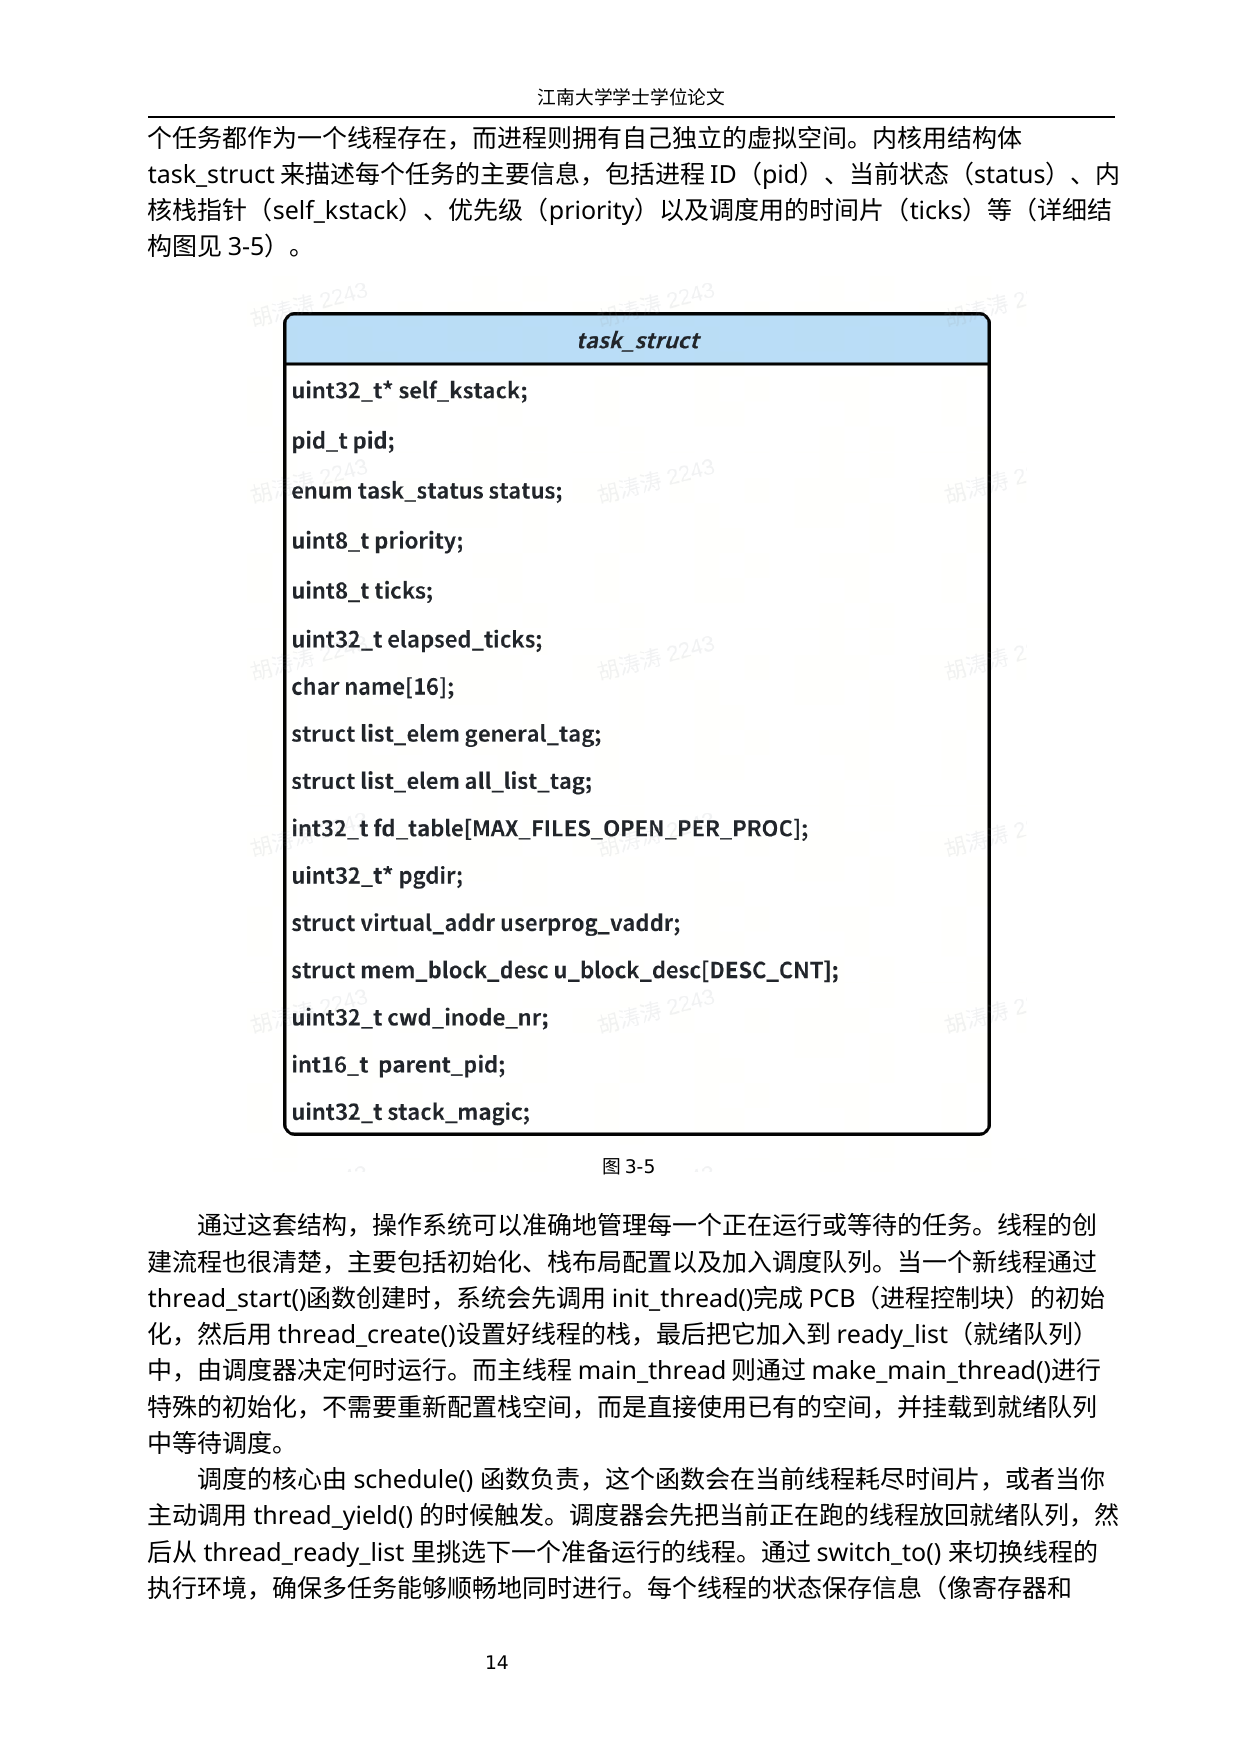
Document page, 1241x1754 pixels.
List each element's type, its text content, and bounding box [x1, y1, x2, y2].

text 通过这套结构，操作系统可以准确地管理每一个正在运行或等待的任务。线程的创建流程也很清楚，主要包括初始化、栈布局配置以及加入调度队列。当一个新线程通过thread_start()函数创建时，系统会先调用init_thread()完成PCB（进程控制块）的初始化，然后用thread_create()设置好线程的栈，最后把它加入到 ready_list（就绪队列）中，由调度器决定何时运行。而主线程main_thread则通过make_main_thread()进行特殊的初始化，不需要重新配置栈空间，而是直接使用已有的空间，并挂载到就绪队列中等待调度。 [148, 1206, 1122, 1459]
picture [247, 276, 1027, 1172]
